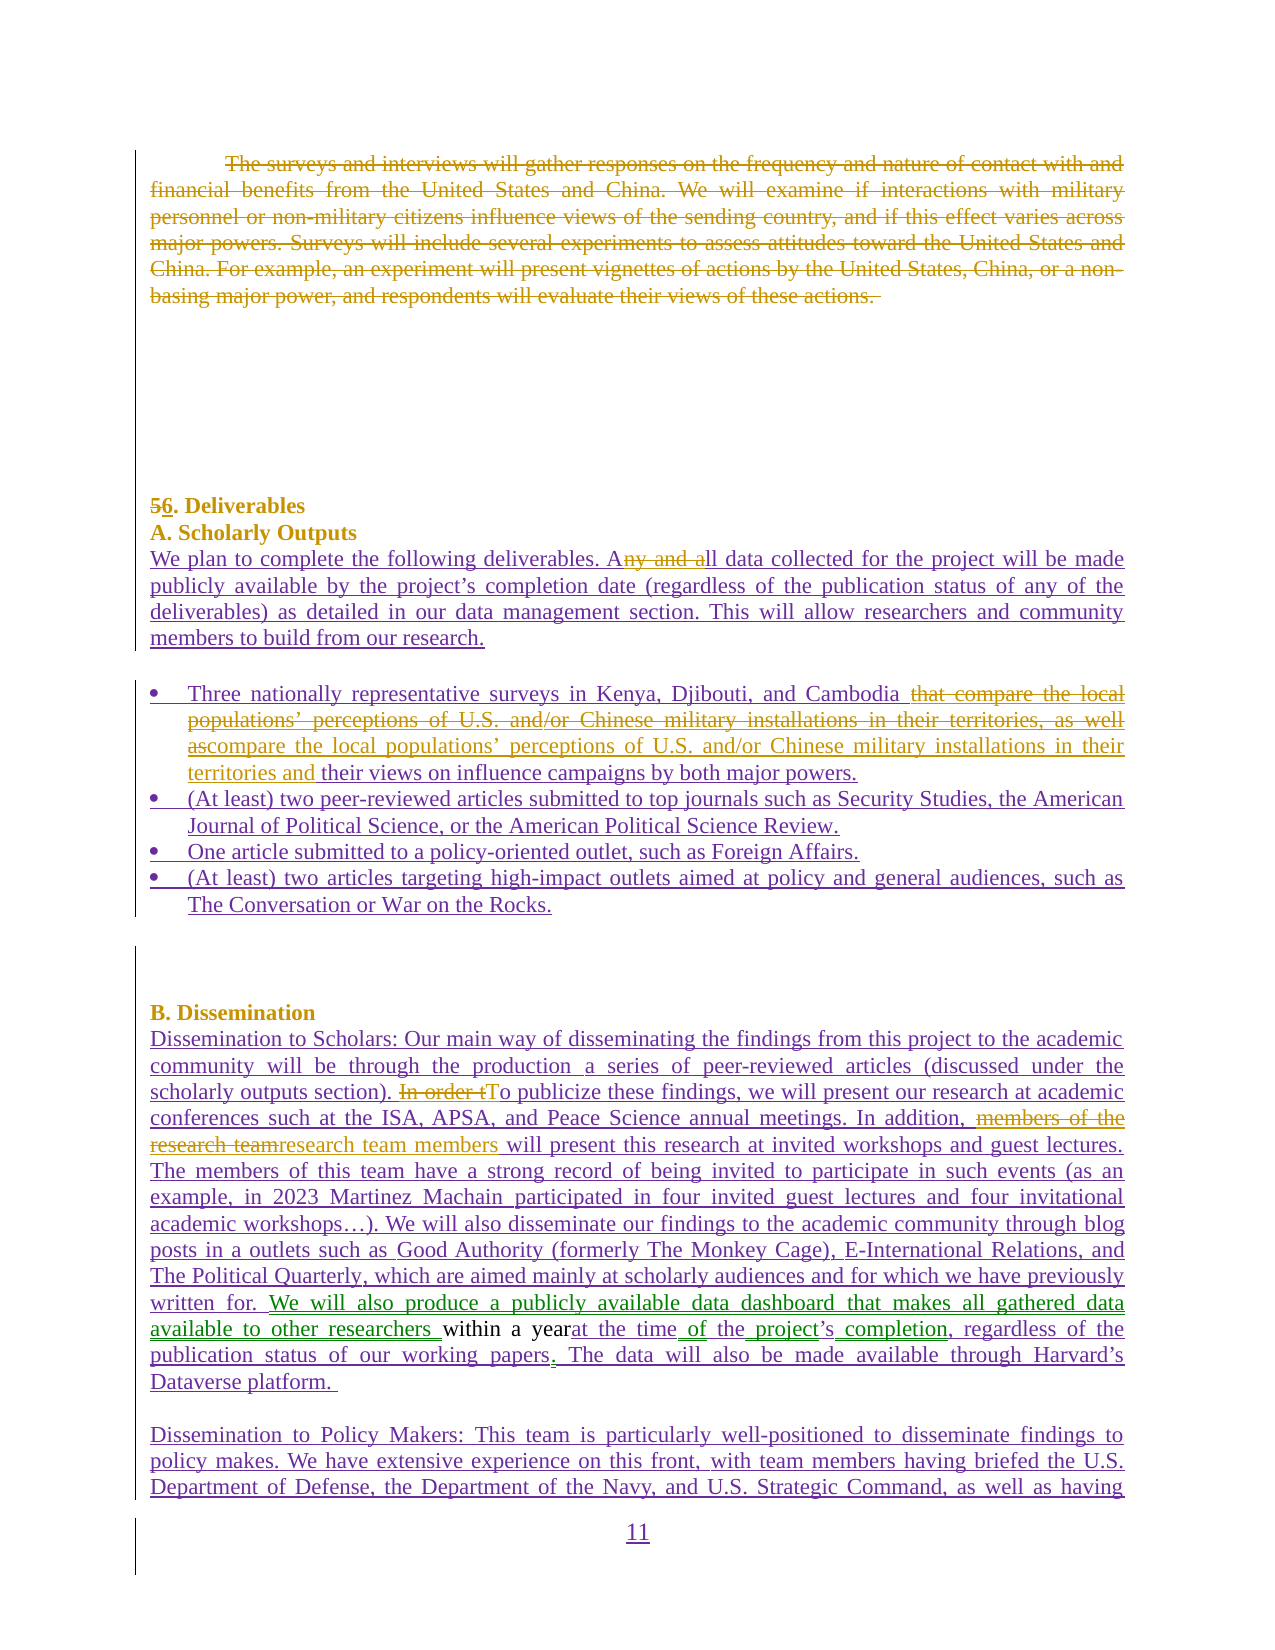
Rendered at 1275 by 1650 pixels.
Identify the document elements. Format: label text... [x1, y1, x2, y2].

text A. Scholarly Outputs [150, 519, 1125, 545]
text . Deliverables [150, 493, 1125, 519]
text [150, 1471, 1125, 1496]
text B. Dissemination [150, 999, 1125, 1025]
text We plan to disseminate our findings t [150, 1421, 1125, 1470]
